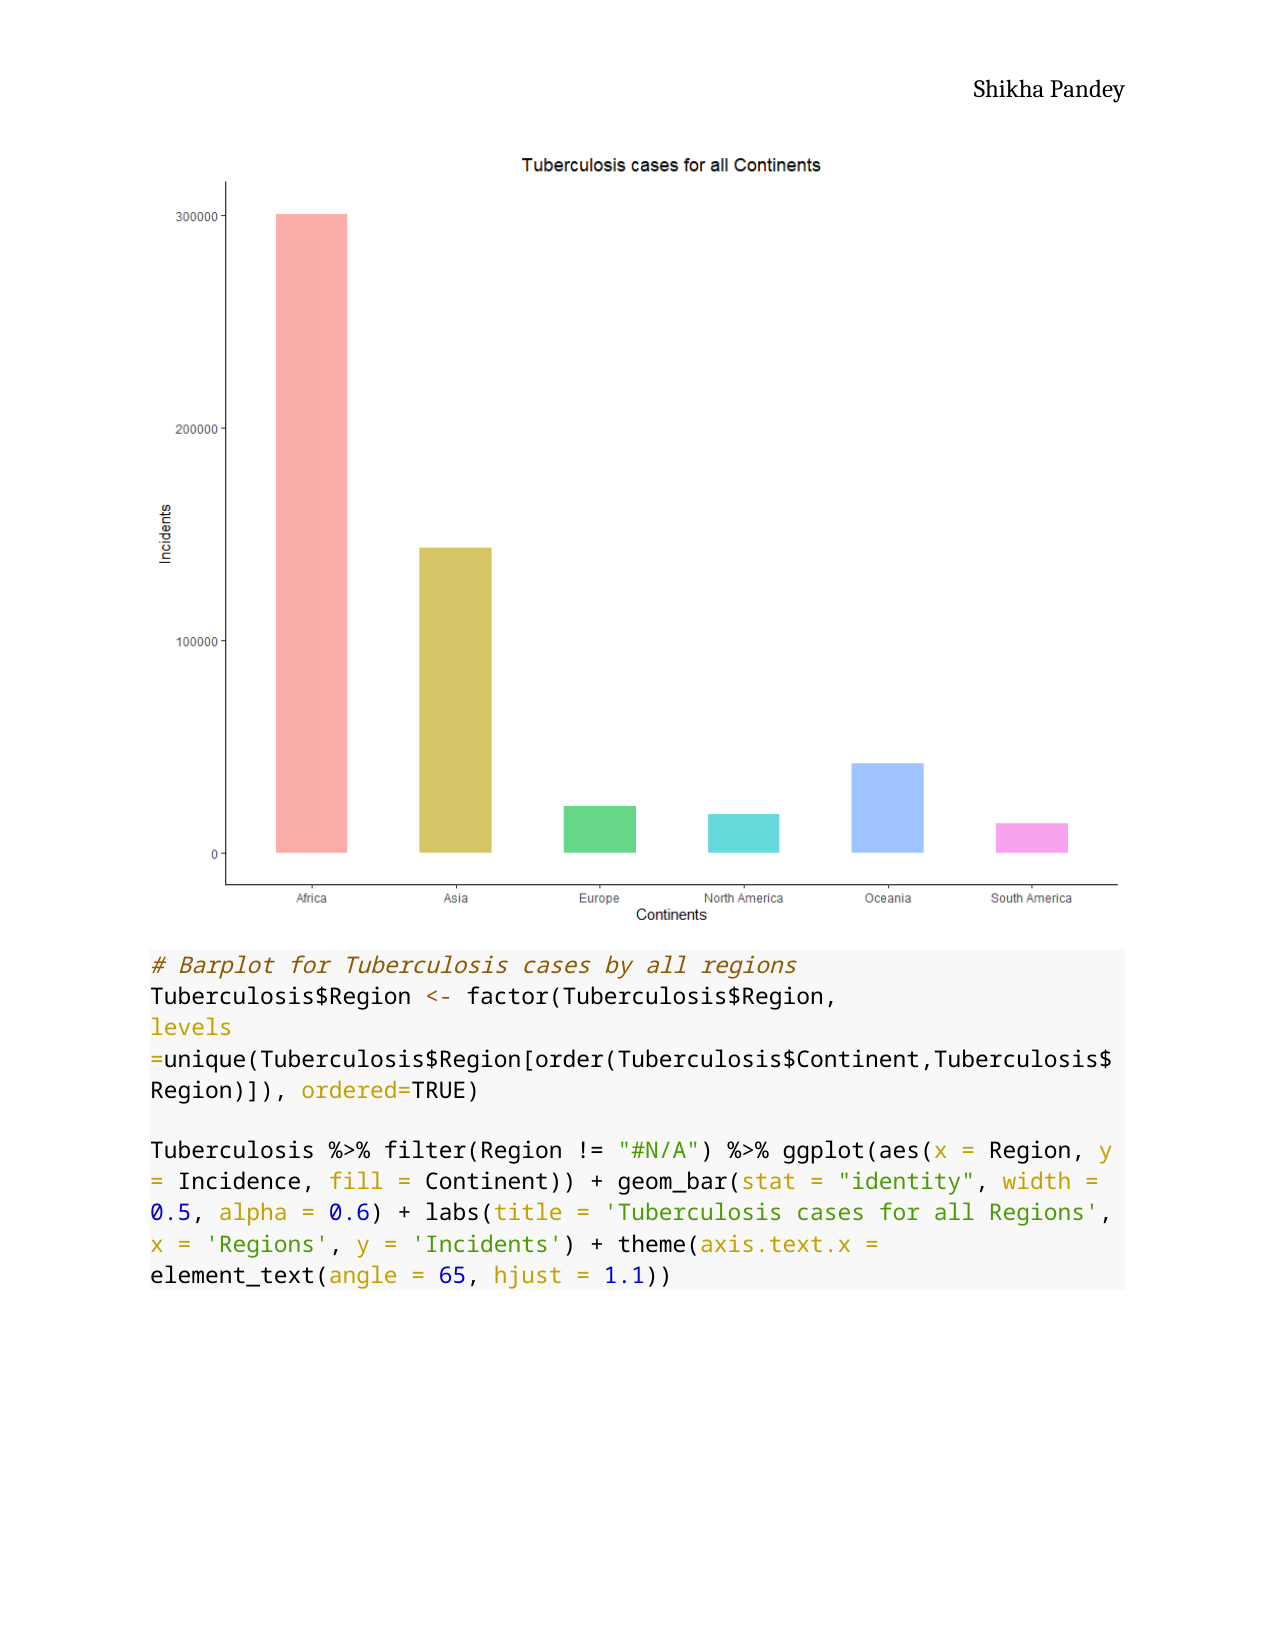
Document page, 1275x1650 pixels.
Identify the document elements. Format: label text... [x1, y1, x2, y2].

picture [150, 150, 1125, 930]
text # Barplot for Tuberculosis cases by all regions Tuberculosis$Region <- factor(Tuberculosis$Region, levels=unique(Tuberculosis$Region[order(Tuberculosis$Continent,Tuberculosis$Region)]), ordered=TRUE) Tuberculosis %>% filter(Region != "#N/A") %>% ggplot(aes(x = Region, y = Incidence, fill = Continent)) + geom_bar(stat = "identity", width = 0.5, alpha = 0.6) + labs(title = 'Tuberculosis cases for all Regions', x = 'Regions', y = 'Incidents') + theme(axis.text.x = element_text(angle = 65, hjust = 1.1)) [150, 949, 1125, 1290]
